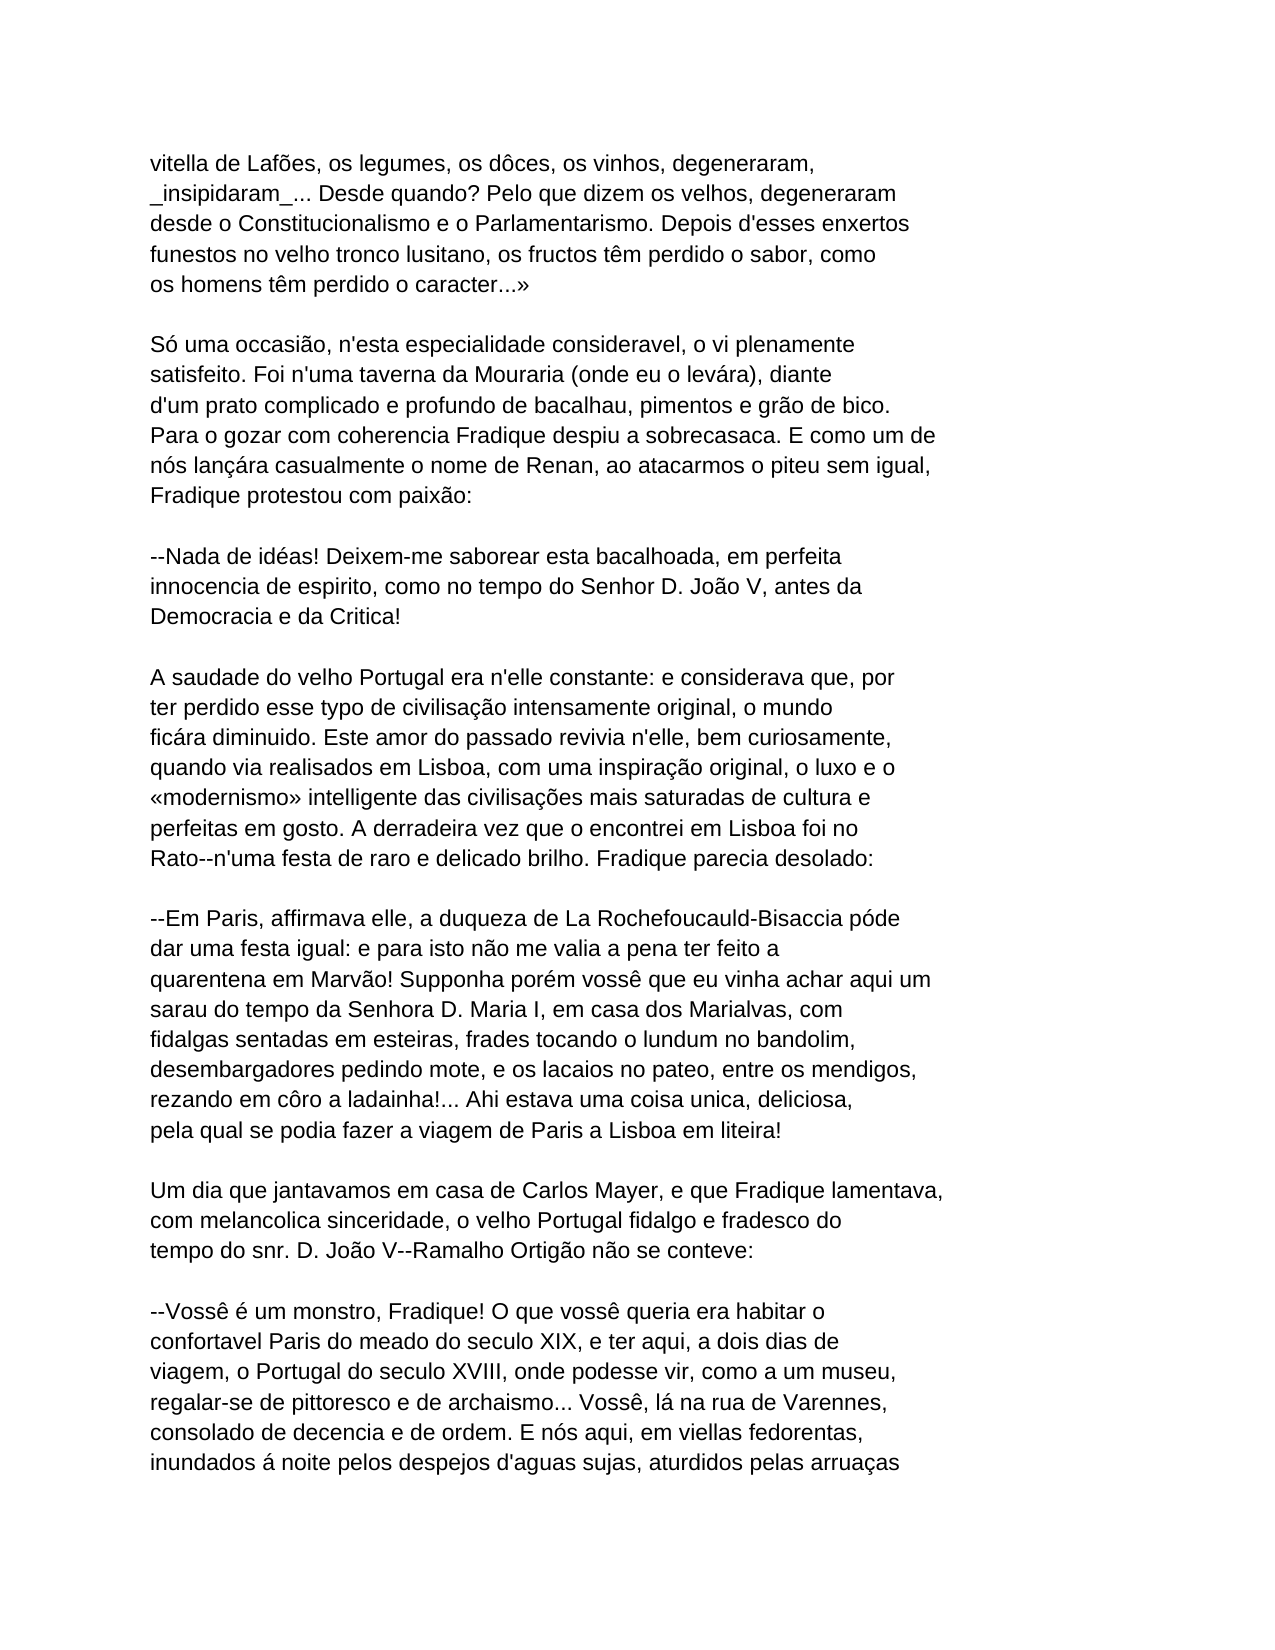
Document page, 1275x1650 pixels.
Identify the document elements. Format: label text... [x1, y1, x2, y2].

text pela qual se podia fazer a viagem de Paris a Lisboa em liteira! [150, 1117, 1125, 1143]
text funestos no velho tronco lusitano, os fructos têm perdido o sabor, como [150, 241, 1125, 267]
text confortavel Paris do meado do seculo XIX, e ter aqui, a dois dias de [150, 1328, 1125, 1354]
text Democracia e da Critica! [150, 603, 1125, 629]
text os homens têm perdido o caracter...» [150, 271, 1125, 297]
text com melancolica sinceridade, o velho Portugal fidalgo e fradesco do [150, 1207, 1125, 1234]
text desde o Constitucionalismo e o Parlamentarismo. Depois d'esses enxertos [150, 210, 1125, 237]
text Rato--n'uma festa de raro e delicado brilho. Fradique parecia desolado: [150, 845, 1125, 871]
text viagem, o Portugal do seculo XVIII, onde podesse vir, como a um museu, [150, 1358, 1125, 1385]
text --Nada de idéas! Deixem-me saborear esta bacalhoada, em perfeita [150, 543, 1125, 569]
text _insipidaram_... Desde quando? Pelo que dizem os velhos, degeneraram [150, 180, 1125, 207]
text sarau do tempo da Senhora D. Maria I, em casa dos Marialvas, com [150, 996, 1125, 1022]
text ter perdido esse typo de civilisação intensamente original, o mundo [150, 694, 1125, 720]
text rezando em côro a ladainha!... Ahi estava uma coisa unica, deliciosa, [150, 1086, 1125, 1113]
text Um dia que jantavamos em casa de Carlos Mayer, e que Fradique lamentava, [150, 1177, 1125, 1203]
text satisfeito. Foi n'uma taverna da Mouraria (onde eu o levára), diante [150, 361, 1125, 388]
text nós lançára casualmente o nome de Renan, ao atacarmos o piteu sem igual, [150, 452, 1125, 478]
text quarentena em Marvão! Supponha porém vossê que eu vinha achar aqui um [150, 966, 1125, 992]
text A saudade do velho Portugal era n'elle constante: e considerava que, por [150, 663, 1125, 690]
text Só uma occasião, n'esta especialidade consideravel, o vi plenamente [150, 331, 1125, 358]
text ficára diminuido. Este amor do passado revivia n'elle, bem curiosamente, [150, 724, 1125, 750]
text quando via realisados em Lisboa, com uma inspiração original, o luxo e o [150, 754, 1125, 781]
text Fradique protestou com paixão: [150, 482, 1125, 509]
text desembargadores pedindo mote, e os lacaios no pateo, entre os mendigos, [150, 1056, 1125, 1083]
text fidalgas sentadas em esteiras, frades tocando o lundum no bandolim, [150, 1026, 1125, 1052]
text innocencia de espirito, como no tempo do Senhor D. João V, antes da [150, 573, 1125, 599]
text consolado de decencia e de ordem. E nós aqui, em viellas fedorentas, [150, 1419, 1125, 1445]
text regalar-se de pittoresco e de archaismo... Vossê, lá na rua de Varennes, [150, 1388, 1125, 1415]
text --Vossê é um monstro, Fradique! O que vossê queria era habitar o [150, 1298, 1125, 1324]
text Para o gozar com coherencia Fradique despiu a sobrecasaca. E como um de [150, 422, 1125, 448]
text d'um prato complicado e profundo de bacalhau, pimentos e grão de bico. [150, 392, 1125, 418]
text tempo do snr. D. João V--Ramalho Ortigão não se conteve: [150, 1237, 1125, 1264]
text vitella de Lafões, os legumes, os dôces, os vinhos, degeneraram, [150, 150, 1125, 176]
text --Em Paris, affirmava elle, a duqueza de La Rochefoucauld-Bisaccia póde [150, 905, 1125, 932]
text perfeitas em gosto. A derradeira vez que o encontrei em Lisboa foi no [150, 814, 1125, 841]
text dar uma festa igual: e para isto não me valia a pena ter feito a [150, 935, 1125, 962]
text inundados á noite pelos despejos d'aguas sujas, aturdidos pelas arruaças [150, 1449, 1125, 1475]
text «modernismo» intelligente das civilisações mais saturadas de cultura e [150, 784, 1125, 811]
